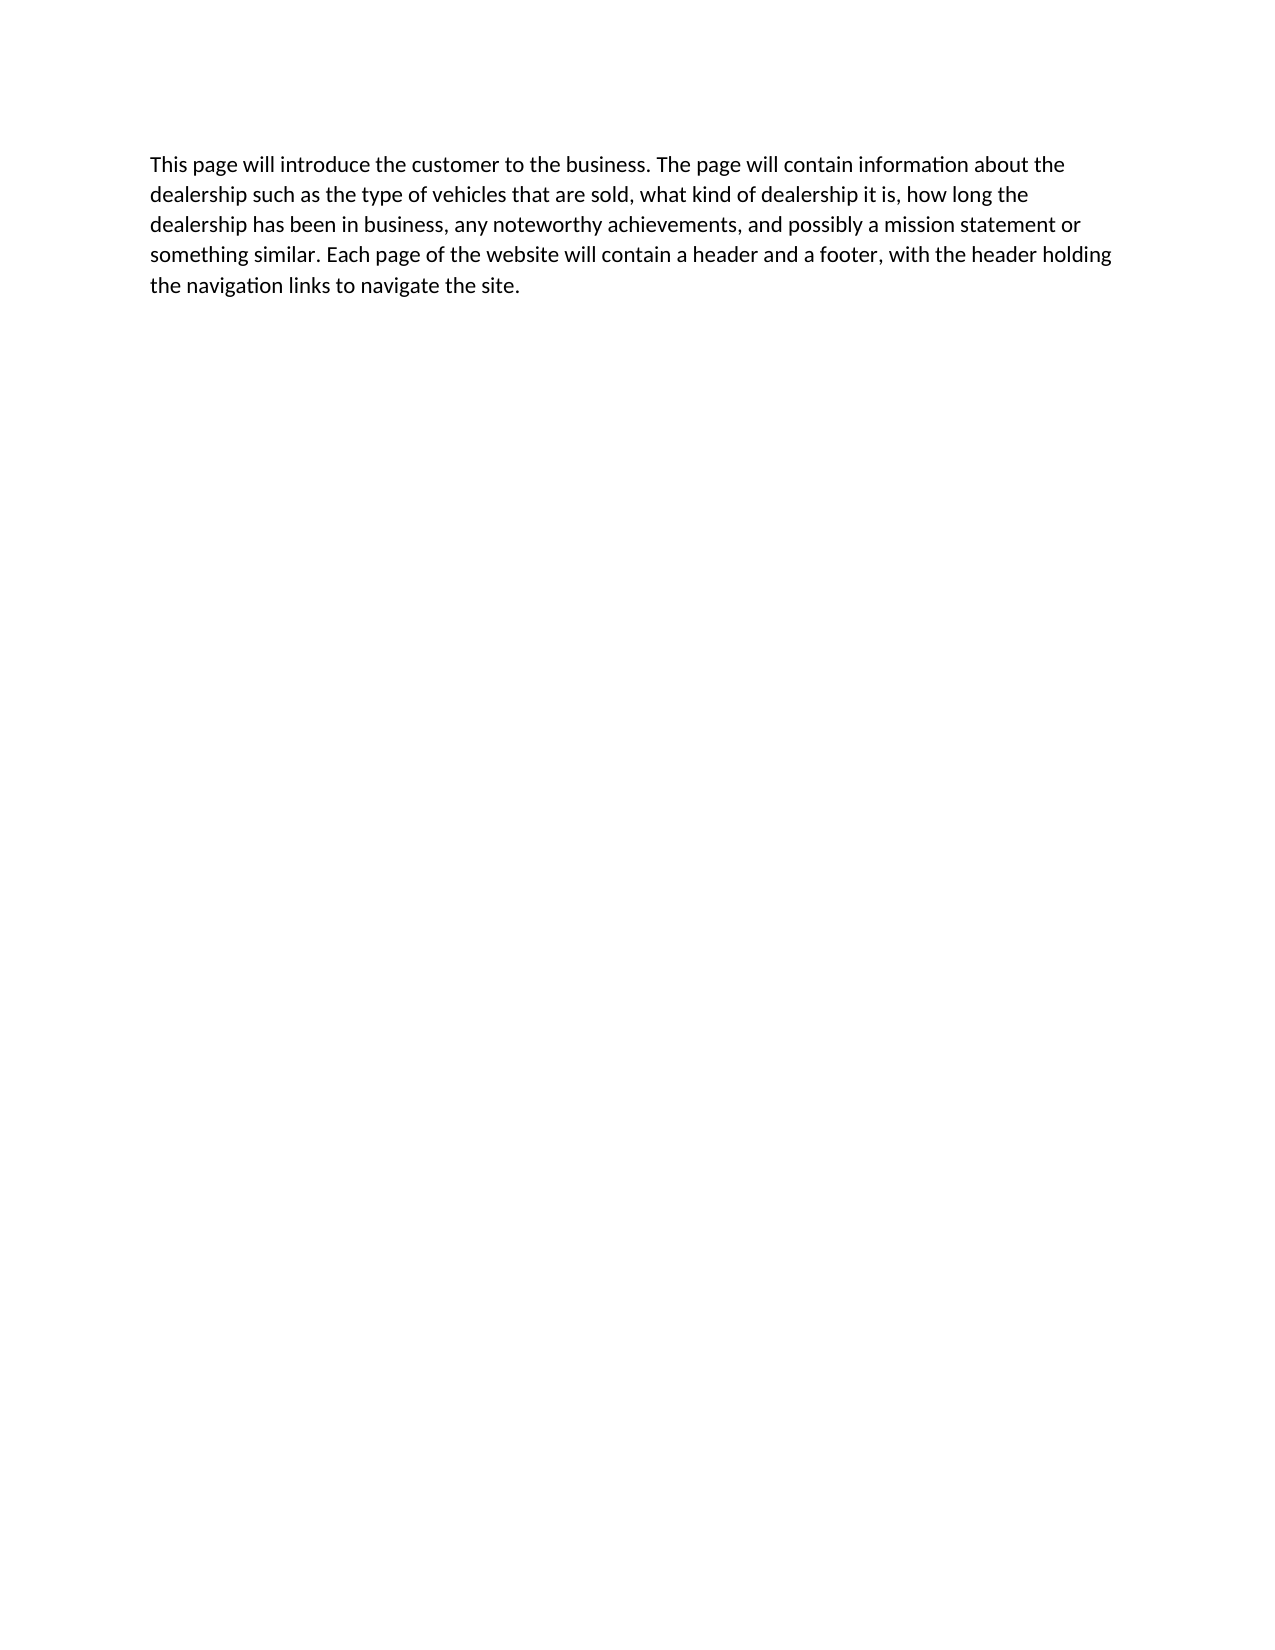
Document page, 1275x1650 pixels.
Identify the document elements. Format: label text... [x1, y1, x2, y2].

text This page will introduce the customer to the business. The page will contain information about the dealership such as the type of vehicles that are sold, what kind of dealership it is, how long the dealership has been in business, any noteworthy achievements, and possibly a mission statement or something similar. Each page of the website will contain a header and a footer, with the header holding the navigation links to navigate the site. [150, 150, 1125, 299]
